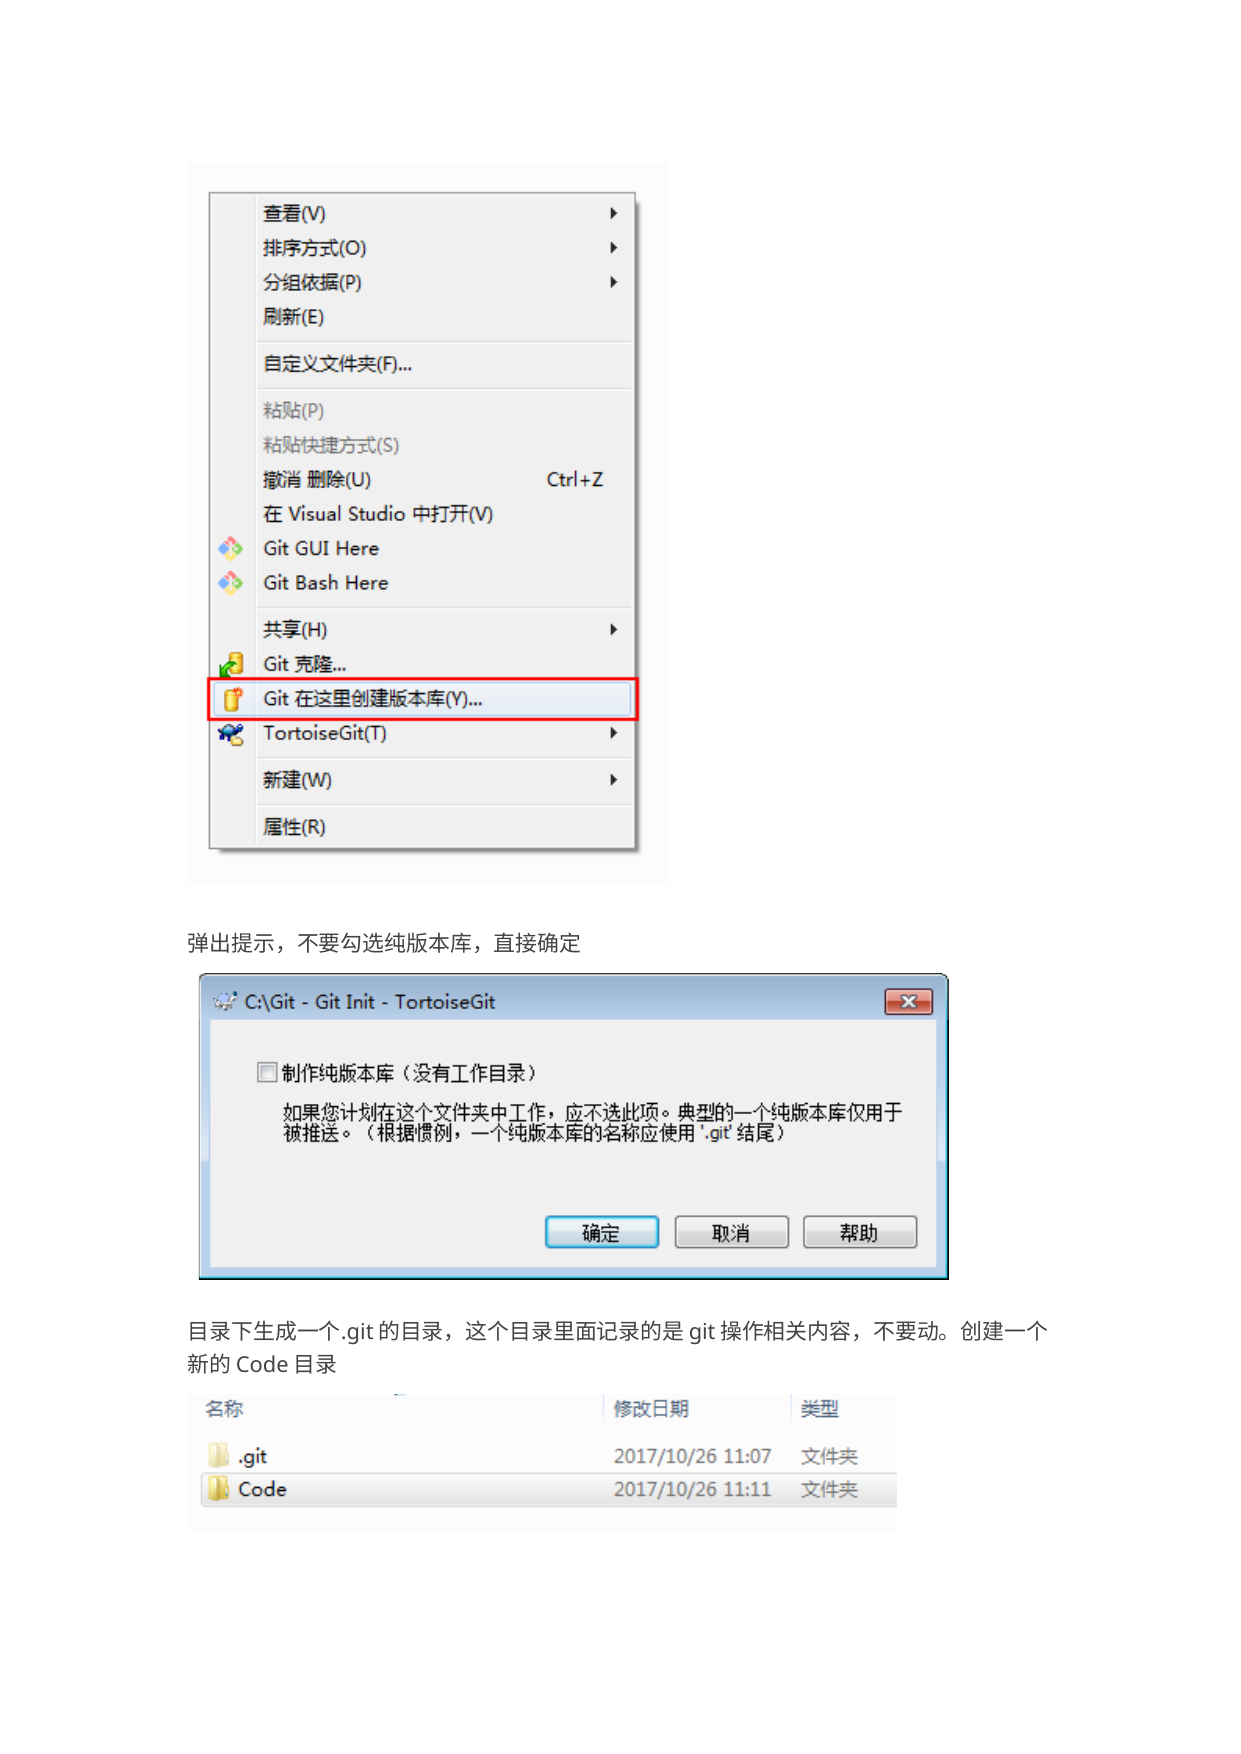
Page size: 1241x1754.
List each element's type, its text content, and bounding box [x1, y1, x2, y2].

picture [187, 162, 669, 884]
picture [187, 1394, 897, 1531]
text 目录下生成一个.git的目录，这个目录里面记录的是git操作相关内容，不要动。创建一个新的Code目录 [187, 1314, 1053, 1379]
picture [198, 973, 949, 1280]
text 弹出提示，不要勾选纯版本库，直接确定 [187, 925, 1053, 958]
